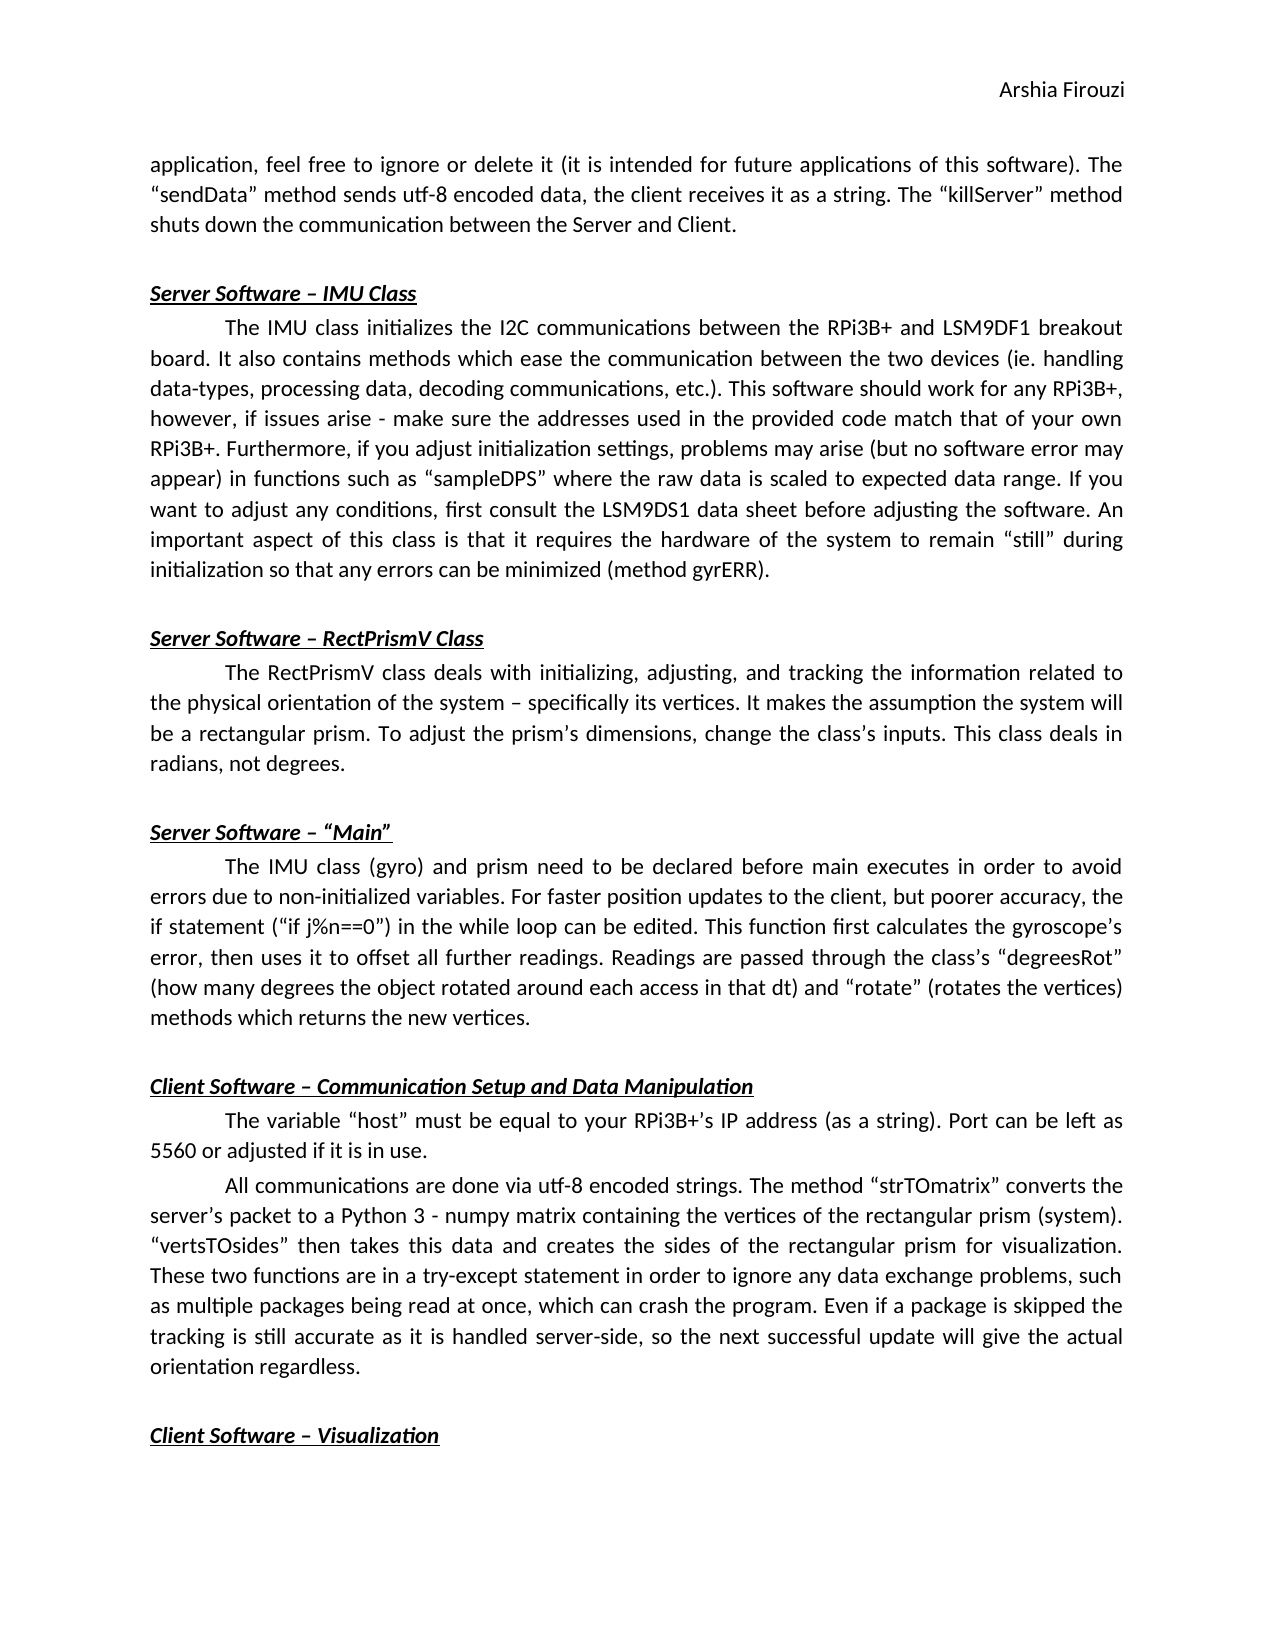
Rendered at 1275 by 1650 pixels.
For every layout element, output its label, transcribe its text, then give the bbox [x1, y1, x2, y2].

text The variable “host” must be equal to your RPi3B+’s IP address (as a string). Port can be left as 5560 or adjusted if it is in use. [150, 1106, 1125, 1164]
text The IMU class initializes the I2C communications between the RPi3B+ and LSM9DF1 breakout board. It also contains methods which ease the communication between the two devices (ie. handling data-types, processing data, decoding communications, etc.). This software should work for any RPi3B+, however, if issues arise - make sure the addresses used in the provided code match that of your own RPi3B+. Furthermore, if you adjust initialization settings, problems may arise (but no software error may appear) in functions such as “sampleDPS” where the raw data is scaled to expected data range. If you want to adjust any conditions, first consult the LSM9DS1 data sheet before adjusting the software. An important aspect of this class is that it requires the hardware of the system to remain “still” during initialization so that any errors can be minimized (method gyrERR). [150, 313, 1125, 583]
text Client Software – Visualization [150, 1421, 1125, 1449]
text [150, 150, 1125, 238]
text Client Software – Communication Setup and Data Manipulation [150, 1072, 1125, 1100]
text Server Software – IMU Class [150, 279, 1125, 307]
text Server Software – “Main” [150, 818, 1125, 846]
text Server Software – RectPrismV Class [150, 624, 1125, 652]
text The RectPrismV class deals with initializing, adjusting, and tracking the information related to the physical orientation of the system – specifically its vertices. It makes the assumption the system will be a rectangular prism. To adjust the prism’s dimensions, change the class’s inputs. This class deals in radians, not degrees. [150, 658, 1125, 777]
text The IMU class (gyro) and prism need to be declared before main executes in order to avoid errors due to non-initialized variables. For faster position updates to the client, but poorer accuracy, the if statement (“if j%n==0”) in the while loop can be edited. This function first calculates the gyroscope’s error, then uses it to offset all further readings. Readings are passed through the class’s “degreesRot” (how many degrees the object rotated around each access in that dt) and “rotate” (rotates the vertices) methods which returns the new vertices. [150, 852, 1125, 1031]
text All communications are done via utf-8 encoded strings. The method “strTOmatrix” converts the server’s packet to a Python 3 - numpy matrix containing the vertices of the rectangular prism (system). “vertsTOsides” then takes this data and creates the sides of the rectangular prism for visualization. These two functions are in a try-except statement in order to ignore any data exchange problems, such as multiple packages being read at once, which can crash the program. Even if a package is skipped the tracking is still accurate as it is handled server-side, so the next successful update will give the actual orientation regardless. [150, 1171, 1125, 1380]
